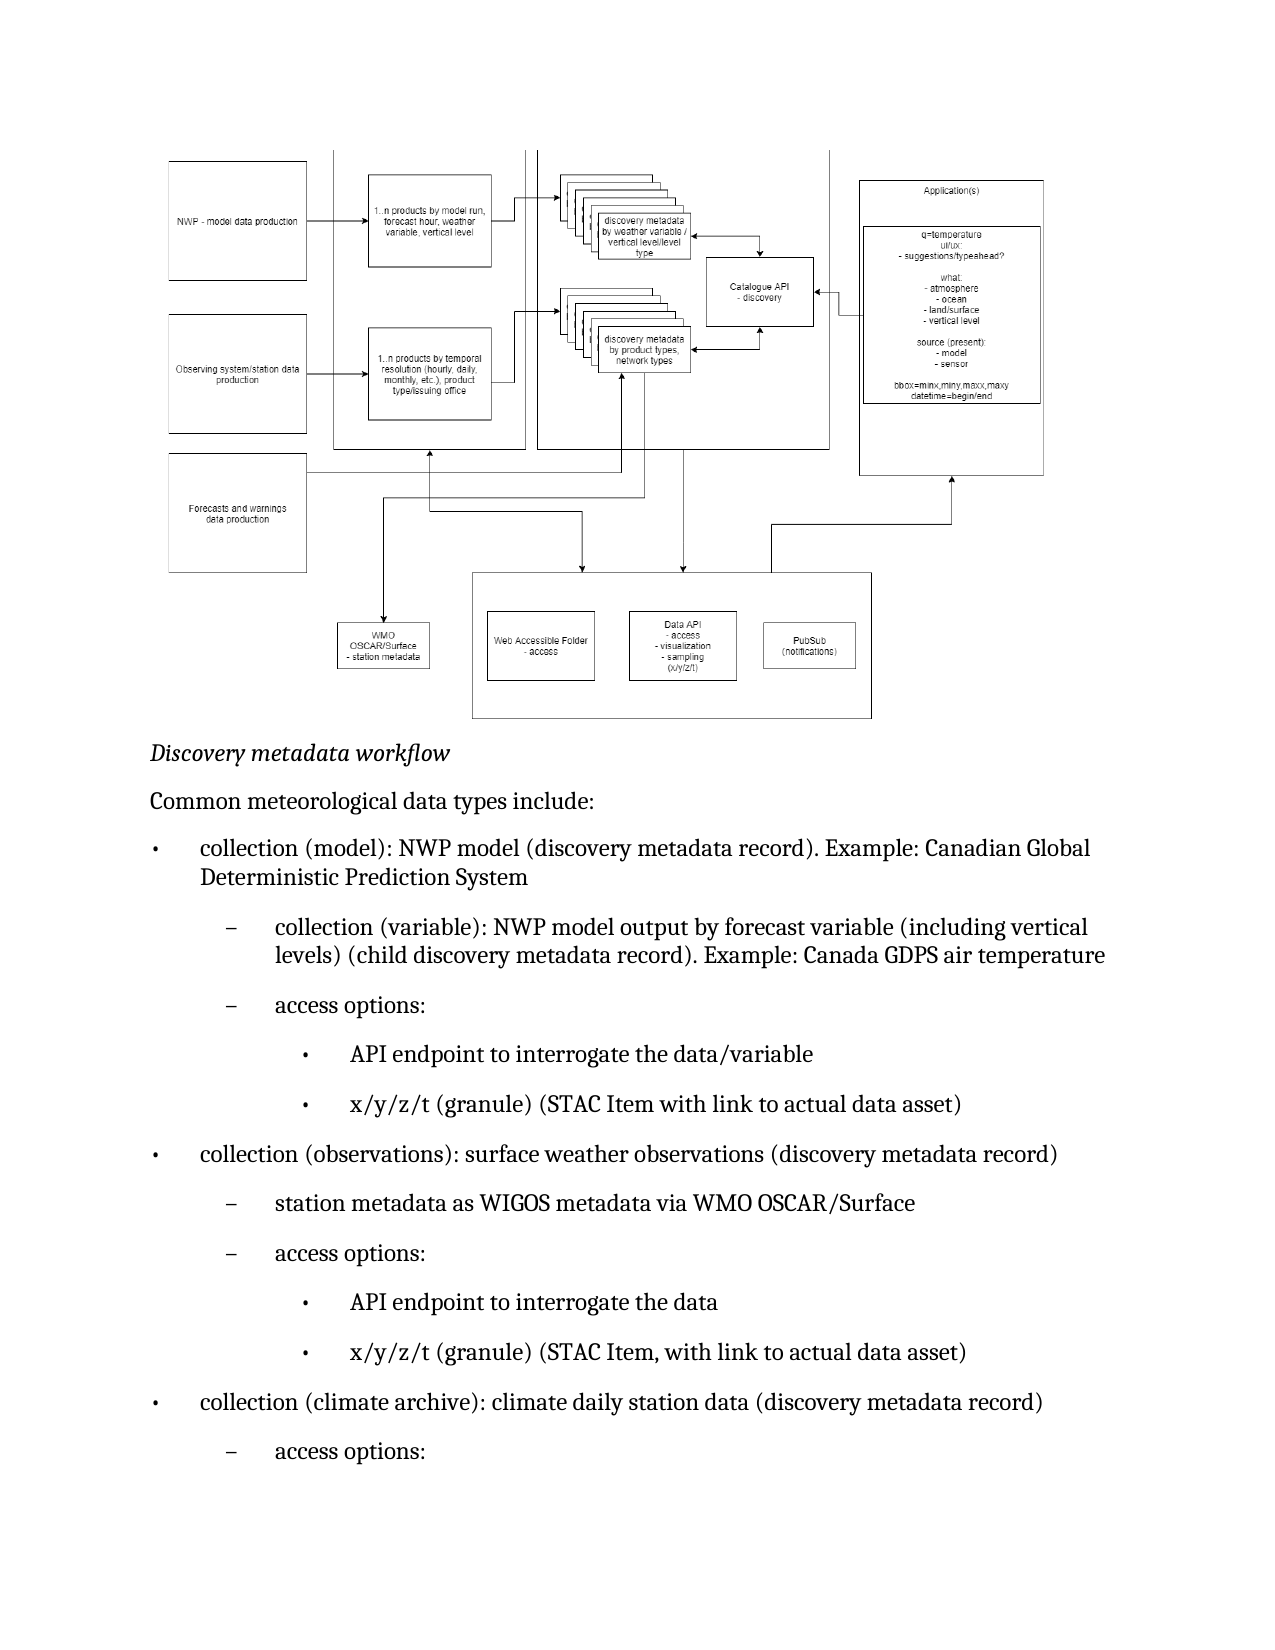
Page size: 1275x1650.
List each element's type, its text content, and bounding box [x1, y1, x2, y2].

list collection (observations): surface weather observations (discovery metadata record) [150, 1139, 1125, 1168]
text Discovery metadata workflow [150, 739, 1125, 768]
list collection (variable): NWP model output by forecast variable (including vertical levels) (child discovery metadata record). Example: Canada GDPS air temperature [225, 912, 1125, 970]
text Common meteorological data types include: [150, 787, 1125, 815]
list station metadata as WIGOS metadata via WMO OSCAR/Surface [225, 1189, 1125, 1218]
list access options: [225, 991, 1125, 1019]
list collection (model): NWP model (discovery metadata record). Example: Canadian Global Deterministic Prediction System [150, 834, 1125, 892]
list API endpoint to interrogate the data [300, 1288, 1125, 1317]
list x/y/z/t (granule) (STAC Item with link to actual data asset) [300, 1090, 1125, 1119]
picture [168, 150, 1044, 719]
list access options: [225, 1437, 1125, 1466]
list collection (climate archive): climate daily station data (discovery metadata record) [150, 1387, 1125, 1416]
list x/y/z/t (granule) (STAC Item, with link to actual data asset) [300, 1338, 1125, 1367]
list API endpoint to interrogate the data/variable [300, 1040, 1125, 1069]
list access options: [225, 1239, 1125, 1267]
